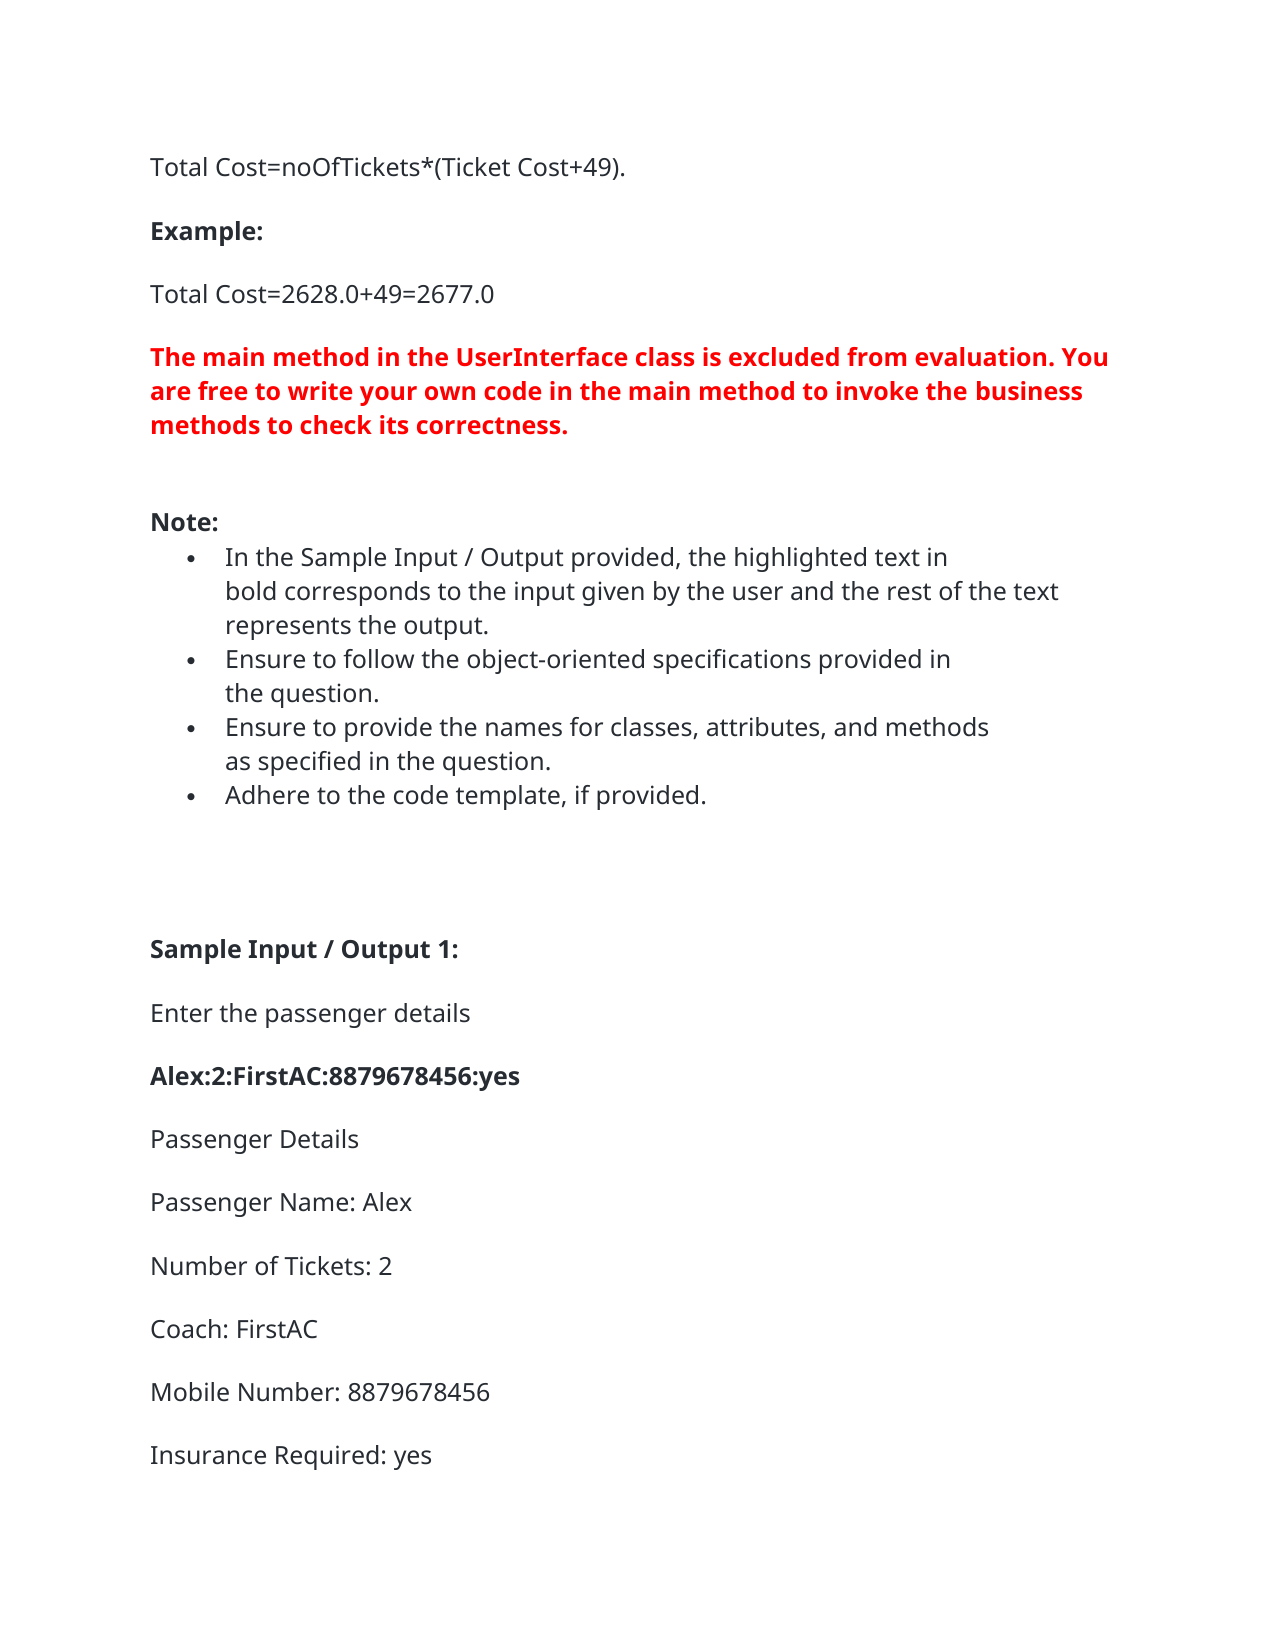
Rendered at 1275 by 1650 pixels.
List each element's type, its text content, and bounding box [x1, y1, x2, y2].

text Example: [150, 213, 1125, 247]
text Mobile Number: 8879678456 [150, 1375, 1125, 1409]
text Insurance Required: yes [150, 1438, 1125, 1472]
text Enter the passenger details [150, 995, 1125, 1029]
list In the Sample Input / Output provided, the highlighted text in bold corresponds to the input given by the user and the rest of the text represents the output. [187, 539, 1125, 641]
text Passenger Name: Alex [150, 1185, 1125, 1219]
text Number of Tickets: 2 [150, 1248, 1125, 1282]
list Ensure to follow the object-oriented specifications provided in the question. [187, 641, 1125, 709]
text Total Cost=noOfTickets*(Ticket Cost+49). [150, 150, 1125, 184]
text Sample Input / Output 1: [150, 932, 1125, 966]
text Note: [150, 505, 1125, 539]
text The main method in the UserInterface class is excluded from evaluation. You are free to write your own code in the main method to invoke the business methods to check its correctness. [150, 340, 1125, 442]
text Coach: FirstAC [150, 1311, 1125, 1346]
text Alex:2:FirstAC:8879678456:yes [150, 1058, 1125, 1093]
text Passenger Details [150, 1122, 1125, 1156]
list Adhere to the code template, if provided. [187, 778, 1125, 812]
list Ensure to provide the names for classes, attributes, and methods as specified in the question. [187, 709, 1125, 778]
text Total Cost=2628.0+49=2677.0 [150, 276, 1125, 311]
